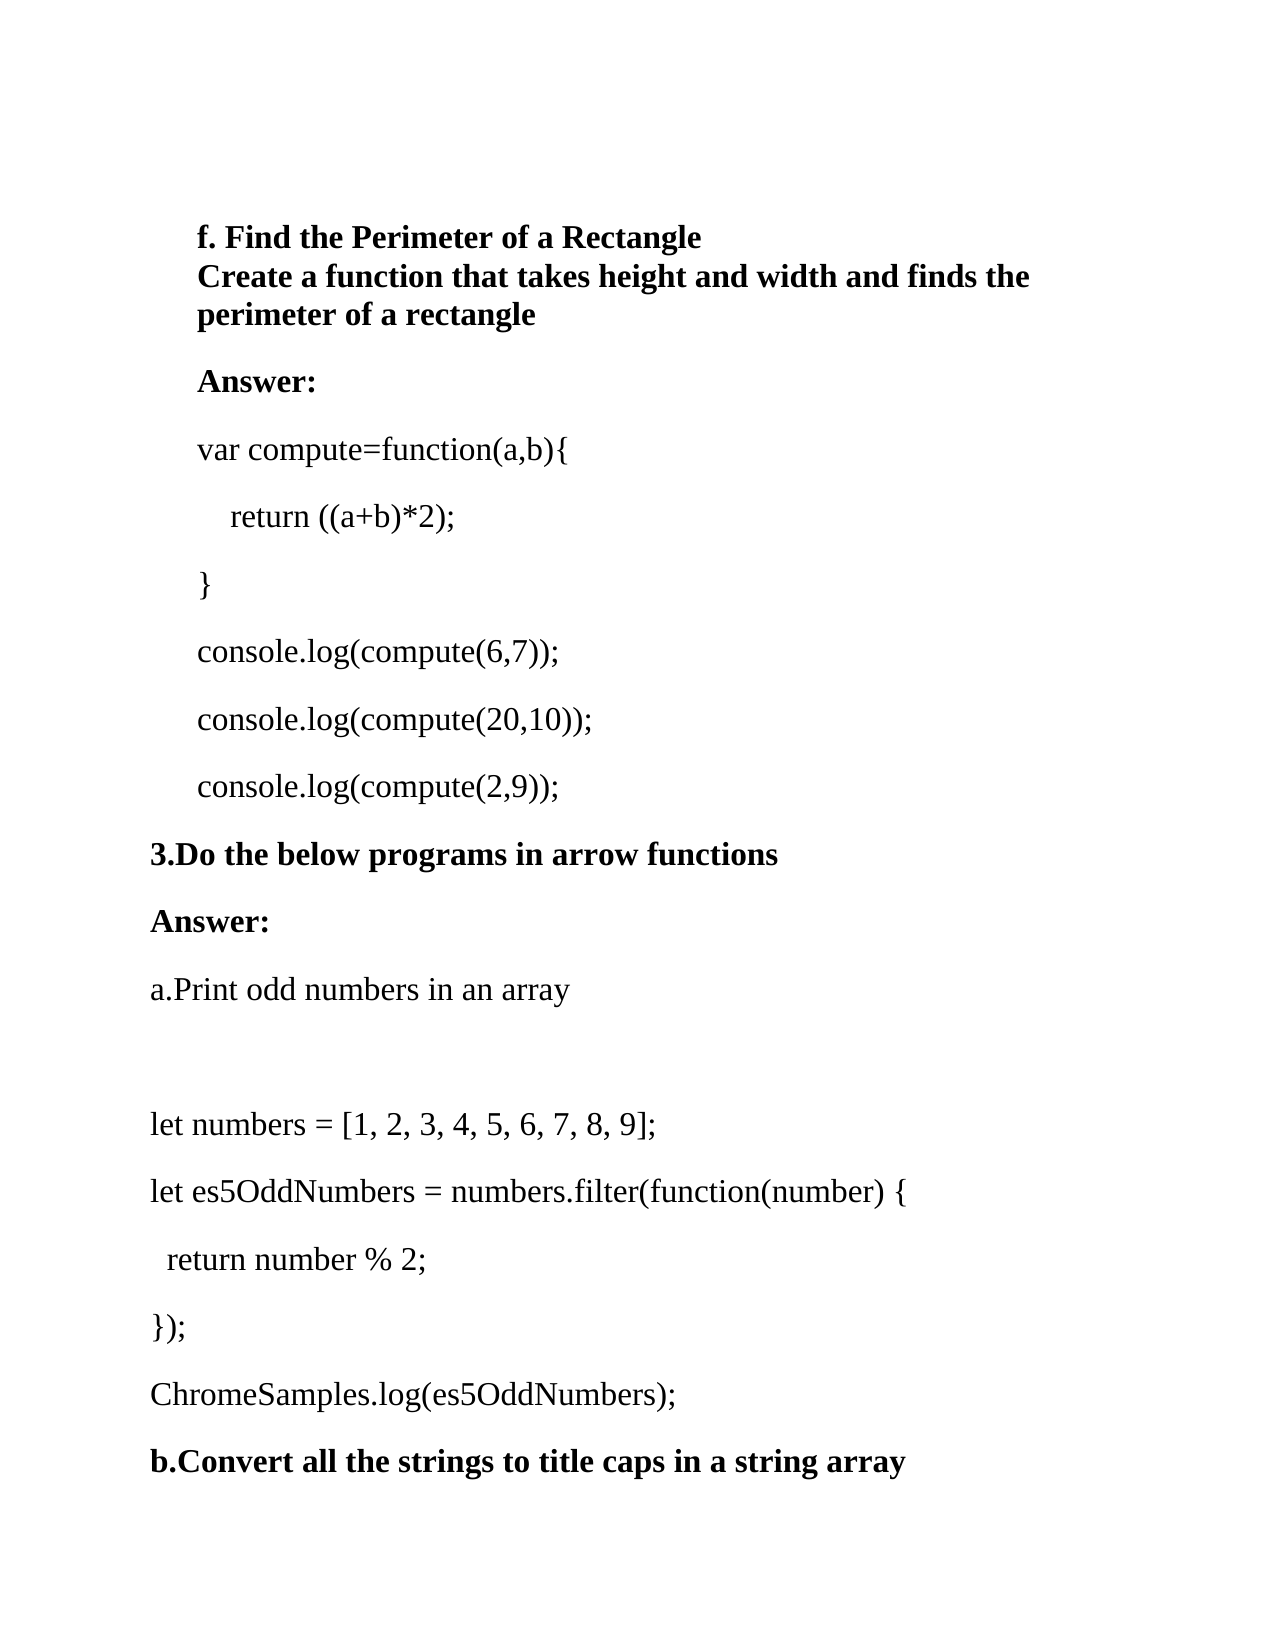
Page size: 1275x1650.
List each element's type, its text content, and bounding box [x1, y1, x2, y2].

text a.Print odd numbers in an array [150, 969, 1125, 1007]
text return ((a+b)*2); [197, 497, 1125, 535]
text 3.Do the below programs in arrow functions [150, 834, 1125, 872]
text let es5OddNumbers = numbers.filter(function(number) { [150, 1172, 1125, 1210]
text Answer: [197, 362, 1125, 400]
text ChromeSamples.log(es5OddNumbers); [150, 1374, 1125, 1412]
text let numbers = [1, 2, 3, 4, 5, 6, 7, 8, 9]; [150, 1104, 1125, 1142]
text console.log(compute(6,7)); [197, 632, 1125, 670]
text f. Find the Perimeter of a Rectangle Create a function that takes height and width and finds the perimeter of a rectangle [197, 217, 1125, 332]
text var compute=function(a,b){ [197, 429, 1125, 467]
text return number % 2; [150, 1239, 1125, 1277]
text Answer: [150, 902, 1125, 940]
text } [197, 564, 1125, 602]
text console.log(compute(20,10)); [197, 699, 1125, 737]
text b.Convert all the strings to title caps in a string array [150, 1442, 1125, 1480]
text }); [150, 1307, 1125, 1345]
text console.log(compute(2,9)); [197, 767, 1125, 805]
